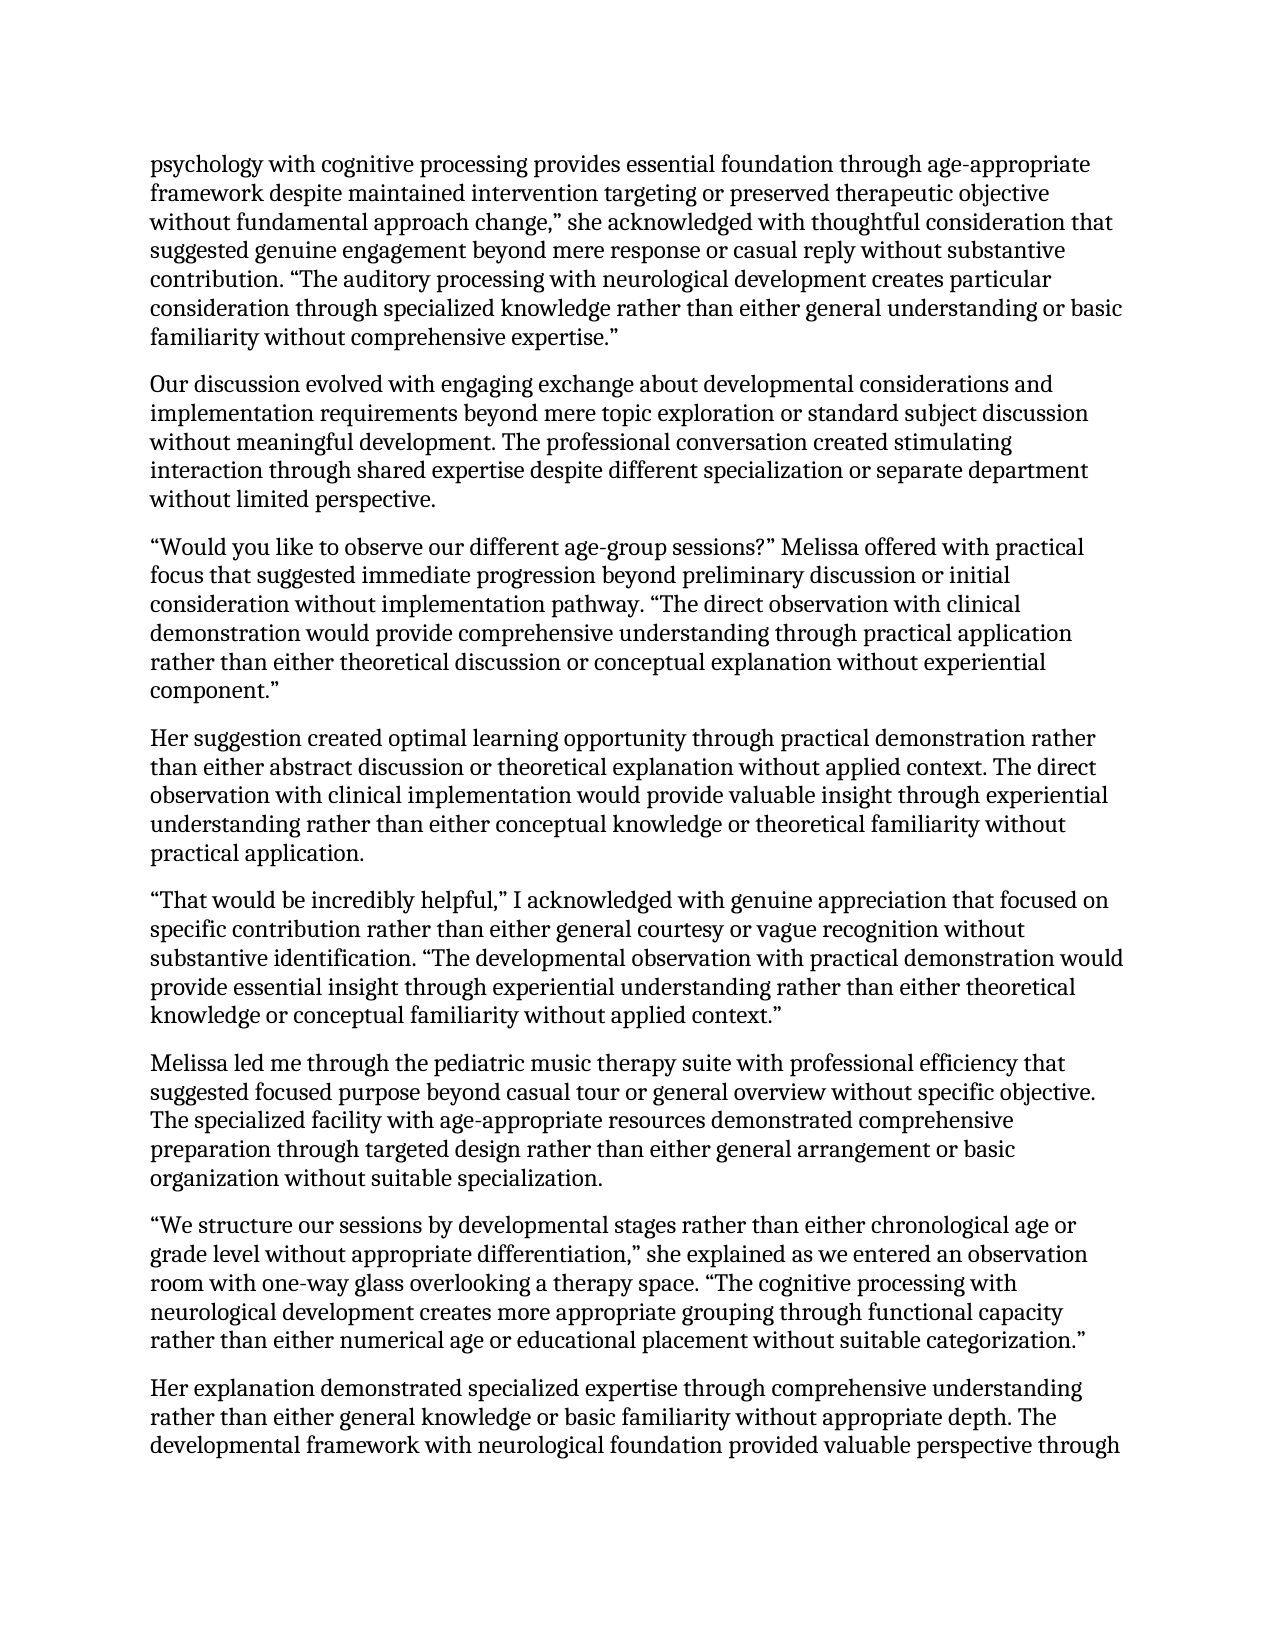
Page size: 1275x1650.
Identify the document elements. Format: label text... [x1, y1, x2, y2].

text “We structure our sessions by developmental stages rather than either chronological age or grade level without appropriate differentiation,” she explained as we entered an observation room with one-way glass overlooking a therapy space. “The cognitive processing with neurological development creates more appropriate grouping through functional capacity rather than either numerical age or educational placement without suitable categorization.” [150, 1211, 1125, 1355]
text Melissa led me through the pediatric music therapy suite with professional efficiency that suggested focused purpose beyond casual tour or general overview without specific objective. The specialized facility with age-appropriate resources demonstrated comprehensive preparation through targeted design rather than either general arrangement or basic organization without suitable specialization. [150, 1049, 1125, 1192]
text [150, 1374, 1125, 1460]
text Her suggestion created optimal learning opportunity through practical demonstration rather than either abstract discussion or theoretical explanation without applied context. The direct observation with clinical implementation would provide valuable insight through experiential understanding rather than either conceptual knowledge or theoretical familiarity without practical application. [150, 724, 1125, 867]
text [150, 150, 1125, 351]
text Our discussion evolved with engaging exchange about developmental considerations and implementation requirements beyond mere topic exploration or standard subject discussion without meaningful development. The professional conversation created stimulating interaction through shared expertise despite different specialization or separate department without limited perspective. [150, 370, 1125, 514]
text “Would you like to observe our different age-group sessions?” Melissa offered with practical focus that suggested immediate progression beyond preliminary discussion or initial consideration without implementation pathway. “The direct observation with clinical demonstration would provide comprehensive understanding through practical application rather than either theoretical discussion or conceptual explanation without experiential component.” [150, 532, 1125, 705]
text “That would be incredibly helpful,” I acknowledged with genuine appreciation that focused on specific contribution rather than either general courtesy or vague recognition without substantive identification. “The developmental observation with practical demonstration would provide essential insight through experiential understanding rather than either theoretical knowledge or conceptual familiarity without applied context.” [150, 886, 1125, 1030]
